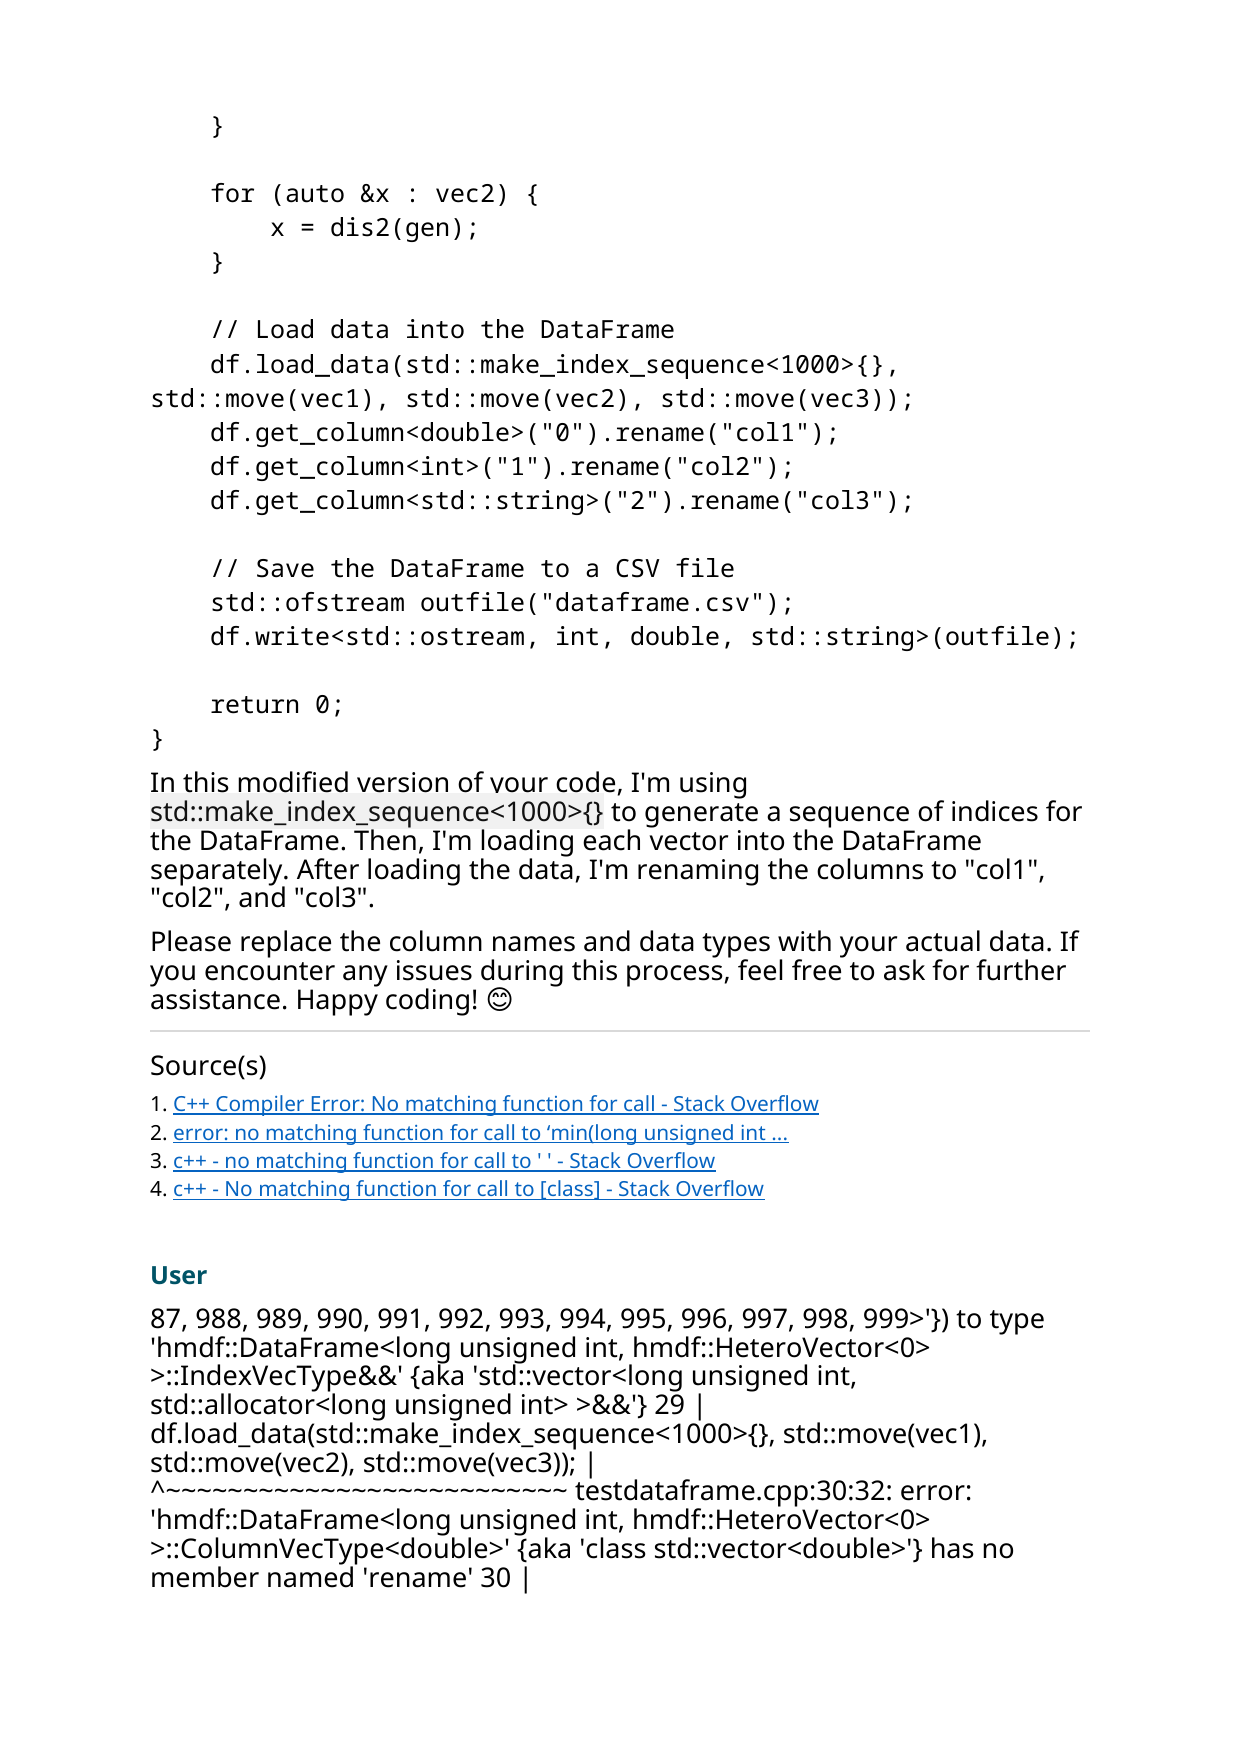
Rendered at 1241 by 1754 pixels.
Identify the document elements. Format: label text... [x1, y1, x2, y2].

text df.get_column<std::string>("2").rename("col3"); [150, 482, 1090, 517]
text std::ofstream outfile("dataframe.csv"); [150, 585, 1090, 619]
subtitle User [150, 1262, 1090, 1290]
text x = dis2(gen); [150, 210, 1090, 244]
text } [150, 244, 1090, 278]
text // Load data into the DataFrame [150, 312, 1090, 346]
text 3. c++ - no matching function for call to ' ' - Stack Overflow [150, 1146, 1090, 1174]
text df.load_data(std::make_index_sequence<1000>{}, std::move(vec1), std::move(vec2), std::move(vec3)); [150, 346, 1090, 414]
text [150, 1305, 1090, 1593]
text 2. error: no matching function for call to ‘min(long unsigned int ... [150, 1118, 1090, 1146]
text } [150, 108, 1090, 142]
text for (auto &x : vec2) { [150, 176, 1090, 210]
text df.get_column<double>("0").rename("col1"); [150, 414, 1090, 448]
text 4. c++ - No matching function for call to [class] - Stack Overflow [150, 1174, 1090, 1203]
text Please replace the column names and data types with your actual data. If you encounter any issues during this process, feel free to ask for further assistance. Happy coding! 😊 [150, 929, 1090, 1015]
text In this modified version of your code, I'm using std::make_index_sequence<1000>{} to generate a sequence of indices for the DataFrame. Then, I'm loading each vector into the DataFrame separately. After loading the data, I'm renaming the columns to "col1", "col2", and "col3". [150, 770, 1090, 914]
text return 0; [150, 687, 1090, 721]
text // Save the DataFrame to a CSV file [150, 551, 1090, 585]
text df.write<std::ostream, int, double, std::string>(outfile); [150, 619, 1090, 653]
text df.get_column<int>("1").rename("col2"); [150, 448, 1090, 482]
text Source(s) [150, 1032, 1090, 1082]
text 1. C++ Compiler Error: No matching function for call - Stack Overflow [150, 1089, 1090, 1118]
text } [150, 721, 1090, 755]
